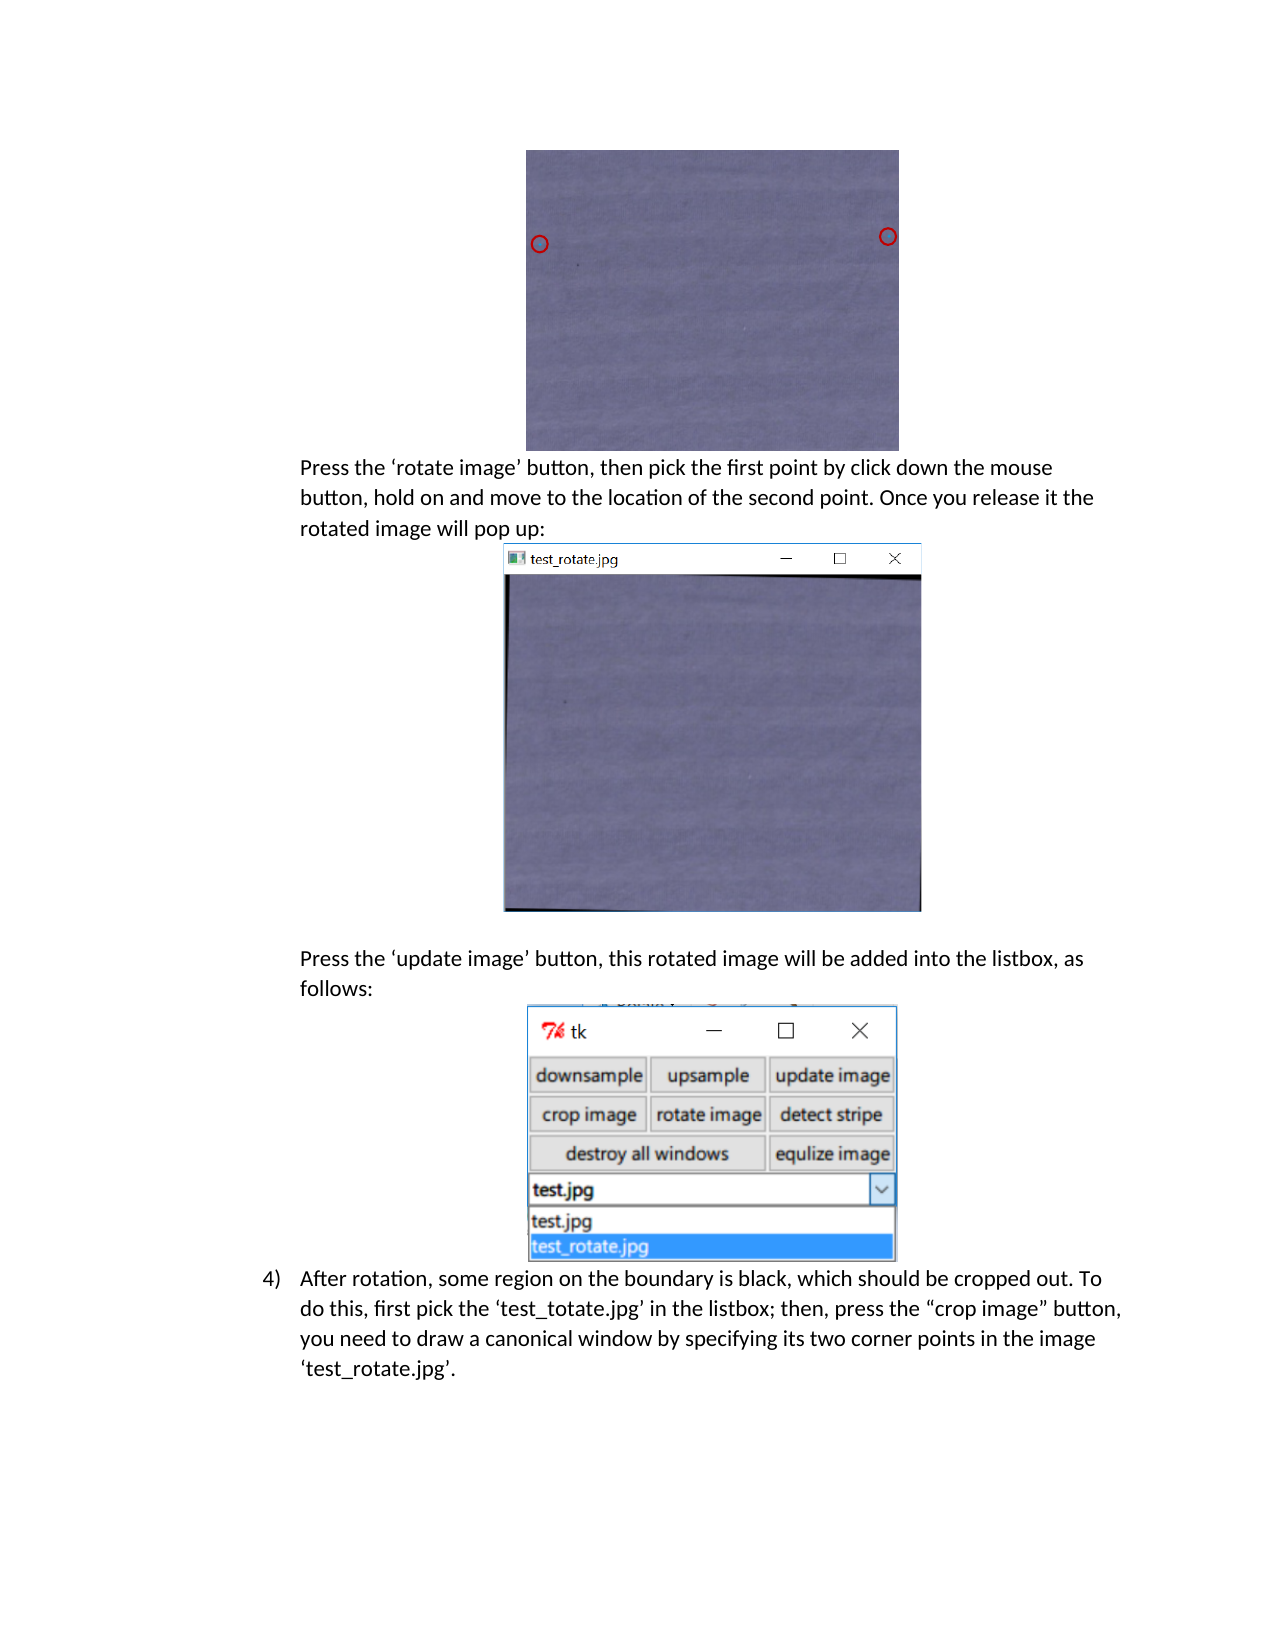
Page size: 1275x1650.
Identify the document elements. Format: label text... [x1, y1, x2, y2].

list Press the ‘update image’ button, this rotated image will be added into the listbox, as follows: [300, 944, 1125, 1002]
picture [527, 1004, 898, 1262]
list After rotation, some region on the boundary is black, which should be cropped out. To do this, first pick the ‘test_totate.jpg’ in the listbox; then, press the “crop image” button, you need to draw a canonical window by specifying its two corner points in the image ‘test_rotate.jpg’. [262, 1264, 1125, 1382]
list Press the ‘rotate image’ button, then pick the first point by click down the mouse button, hold on and move to the location of the second point. Once you release it the rotated image will pop up: [300, 453, 1125, 542]
picture [526, 150, 899, 451]
picture [503, 543, 922, 912]
